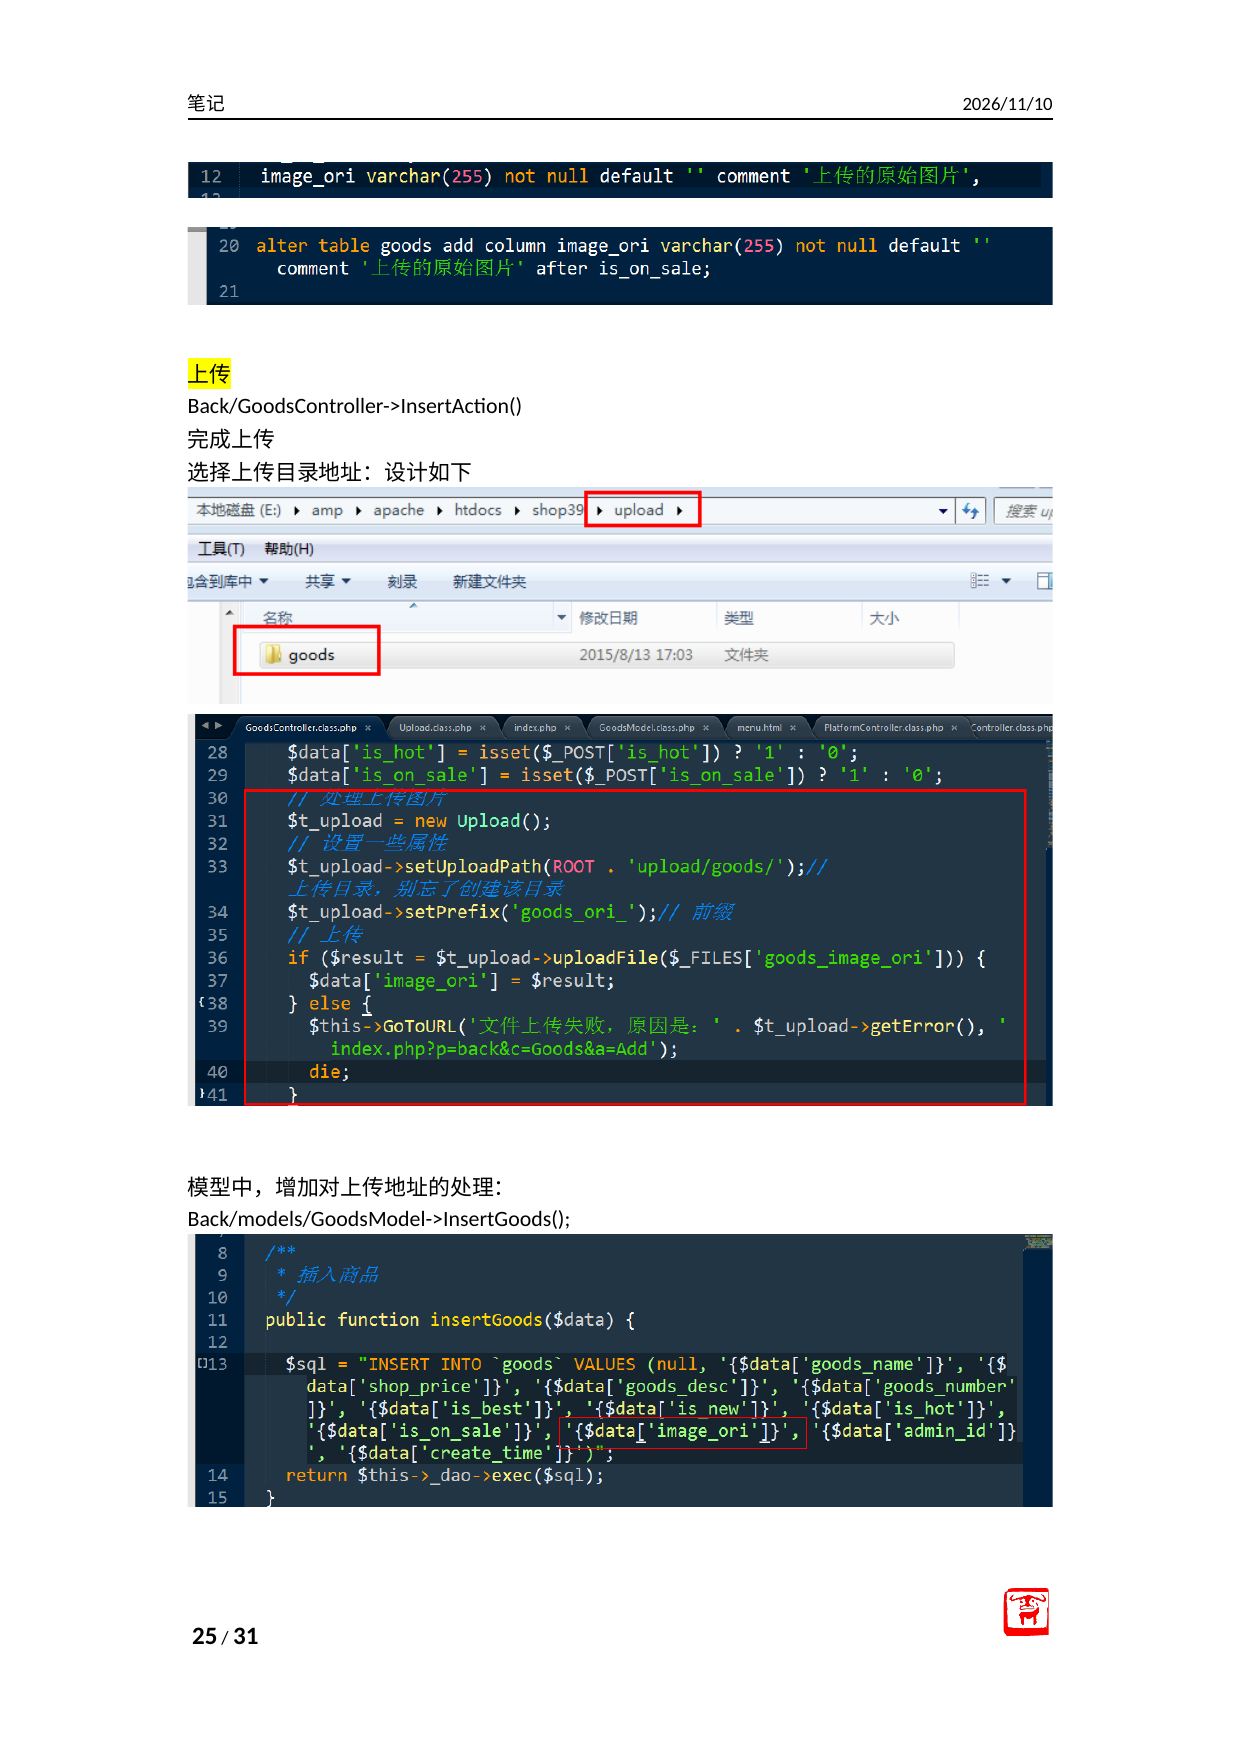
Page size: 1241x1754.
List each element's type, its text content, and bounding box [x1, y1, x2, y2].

text Back/models/GoodsModel->InsertGoods(); [187, 1202, 1053, 1234]
text 完成上传 [187, 422, 1053, 454]
picture [187, 1234, 1053, 1507]
text Back/GoodsController->InsertAction() [187, 389, 1053, 422]
picture [187, 487, 1053, 704]
picture [1001, 1586, 1048, 1633]
text 上传 [187, 357, 1053, 389]
text 模型中，增加对上传地址的处理： [187, 1169, 1053, 1202]
picture [187, 714, 1053, 1106]
picture [187, 162, 1053, 198]
text 选择上传目录地址：设计如下 [187, 454, 1053, 487]
picture [187, 227, 1053, 305]
